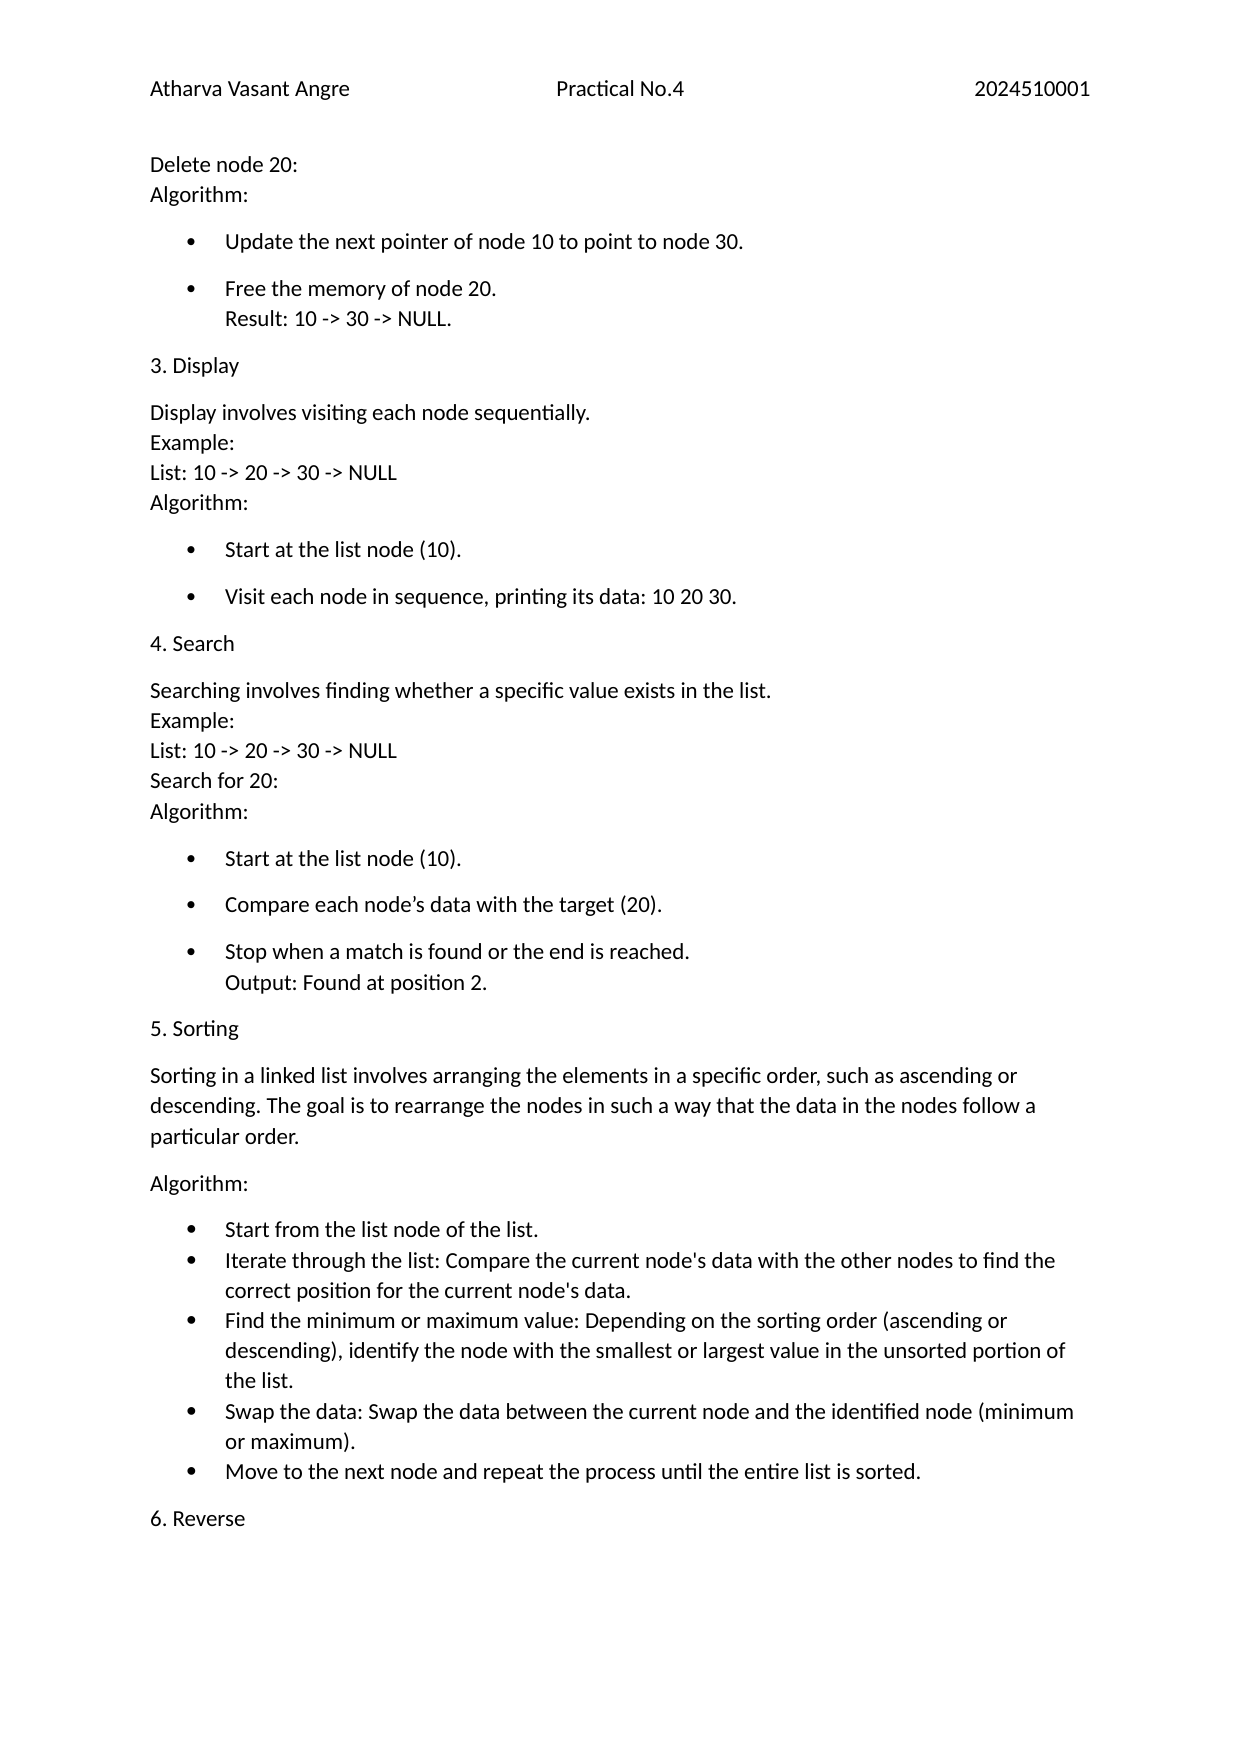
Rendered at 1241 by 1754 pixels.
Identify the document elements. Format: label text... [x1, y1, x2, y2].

list Find the minimum or maximum value: Depending on the sorting order (ascending or descending), identify the node with the smallest or largest value in the unsorted portion of the list. [187, 1306, 1090, 1395]
text Searching involves finding whether a specific value exists in the list. Example: List: 10 -> 20 -> 30 -> NULL Search for 20: Algorithm: [150, 676, 1090, 825]
list Start at the list node (10). [187, 844, 1090, 872]
text Display involves visiting each node sequentially. Example: List: 10 -> 20 -> 30 -> NULL Algorithm: [150, 398, 1090, 517]
list Start at the list node (10). [187, 535, 1090, 563]
text Sorting in a linked list involves arranging the elements in a specific order, such as ascending or descending. The goal is to rearrange the nodes in such a way that the data in the nodes follow a particular order. [150, 1061, 1090, 1150]
list Visit each node in sequence, printing its data: 10 20 30. [187, 582, 1090, 610]
list Swap the data: Swap the data between the current node and the identified node (minimum or maximum). [187, 1397, 1090, 1455]
list Update the next pointer of node 10 to point to node 30. [187, 227, 1090, 255]
text 6. Reverse [150, 1504, 1090, 1532]
list Move to the next node and repeat the process until the entire list is sorted. [187, 1457, 1090, 1485]
text 5. Sorting [150, 1014, 1090, 1043]
list Start from the list node of the list. [187, 1216, 1090, 1244]
list Compare each node’s data with the target (20). [187, 891, 1090, 919]
text Algorithm: [150, 1169, 1090, 1197]
text 4. Search [150, 629, 1090, 657]
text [150, 150, 1090, 208]
list Stop when a match is found or the end is reached. Output: Found at position 2. [187, 937, 1090, 996]
list Free the memory of node 20. Result: 10 -> 30 -> NULL. [187, 274, 1090, 332]
list Iterate through the list: Compare the current node's data with the other nodes to find the correct position for the current node's data. [187, 1246, 1090, 1304]
text 3. Display [150, 351, 1090, 379]
